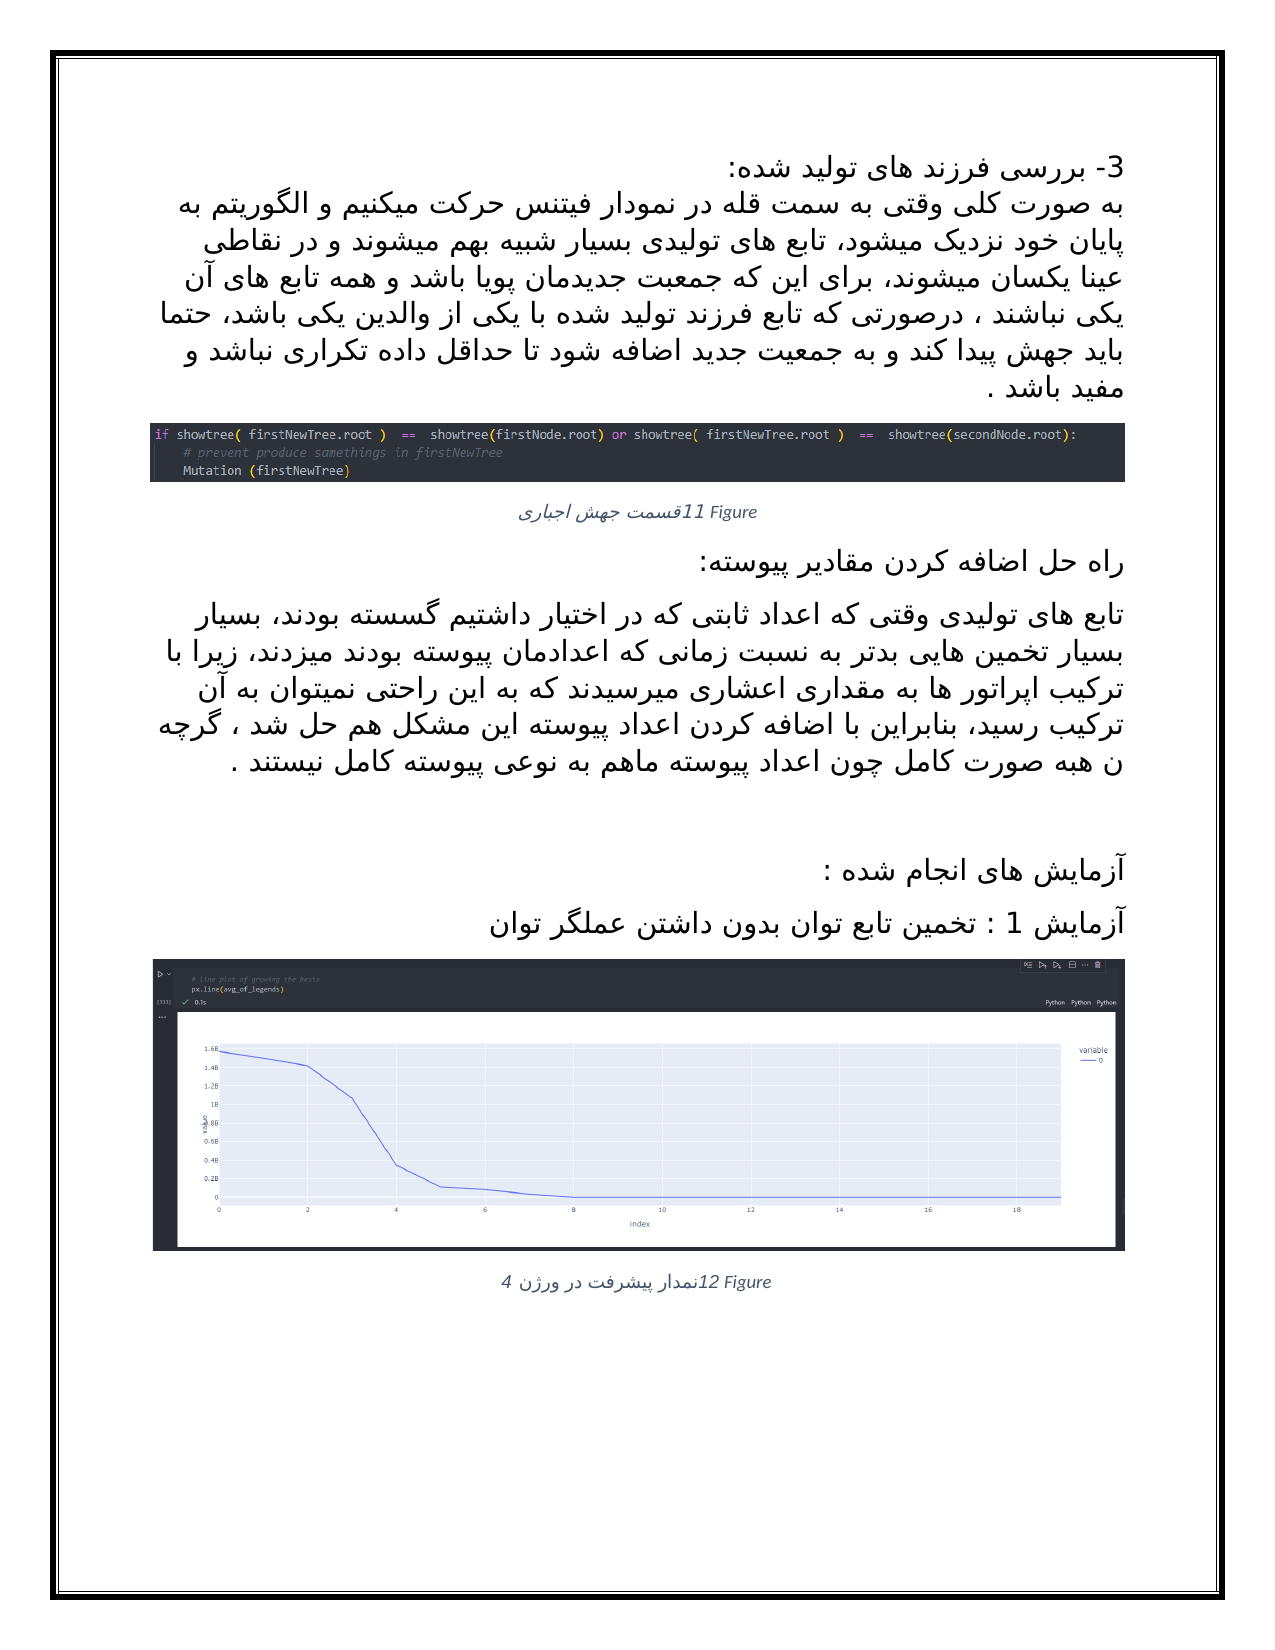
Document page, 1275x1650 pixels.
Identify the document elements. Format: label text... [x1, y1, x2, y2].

text تابع های تولیدی وقتی که اعداد ثابتی که در اختیار داشتیم گسسته بودند، بسیار بسیار تخمین هایی بدتر به نسبت زمانی که اعدادمان پیوسته بودند میزدند، زیرا با ترکیب اپراتور ها به مقداری اعشاری میرسیدند که به این راحتی نمیتوان به آن ترکیب رسید، بنابراین با اضافه کردن اعداد پیوسته این مشکل هم حل شد ، گرچه ن هبه صورت کامل چون اعداد پیوسته ماهم به نوعی پیوسته کامل نیستند . [150, 598, 1125, 778]
picture [152, 959, 1125, 1251]
text 3- بررسی فرزند های تولید شده: به صورت کلی وقتی به سمت قله در نمودار فیتنس حرکت میکنیم و الگوریتم به پایان خود نزدیک میشود، تابع های تولیدی بسیار شبیه بهم میشوند و در نقاطی عینا یکسان میشوند، برای این که جمعبت جدیدمان پویا باشد و همه تابع های آن یکی نباشند ، درصورتی که تابع فرزند تولید شده با یکی از والدین یکی باشد، حتما باید جهش پیدا کند و به جمعیت جدید اضافه شود تا حداقل داده تکراری نباشد و مفید باشد . [150, 150, 1125, 404]
text آزمایش های انجام شده : [150, 853, 1125, 887]
text Figure 11قسمت جهش اجباری [150, 501, 1125, 523]
picture [150, 423, 1125, 482]
text آزمایش 1 : تخمین تابع توان بدون داشتن عملگر توان [150, 906, 1125, 940]
text راه حل اضافه کردن مقادیر پیوسته: [150, 544, 1125, 578]
text Figure 12نمدار پیشرفت در ورژن 4 [150, 1270, 1125, 1293]
